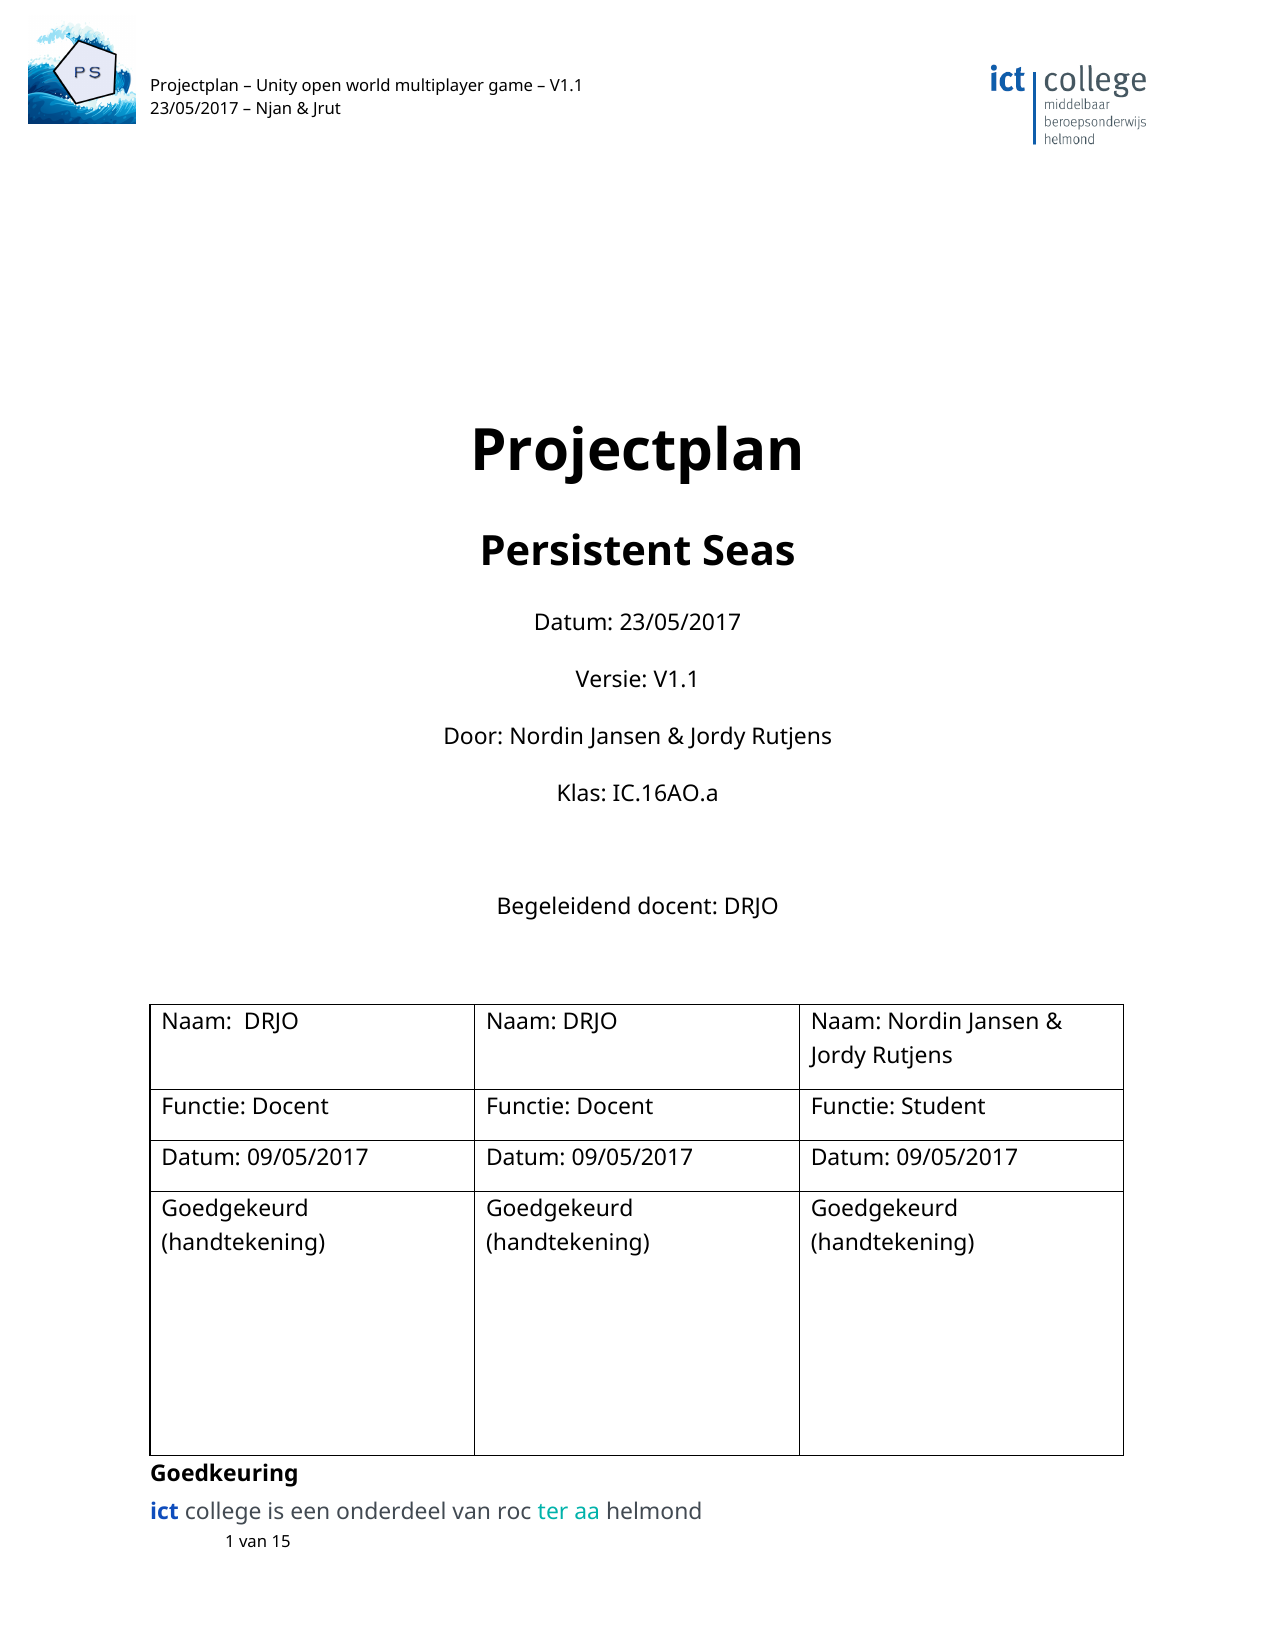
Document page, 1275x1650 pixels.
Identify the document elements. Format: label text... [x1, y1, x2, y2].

text Goedkeuring [150, 1456, 1125, 1488]
table_header Naam: DRJO [151, 1005, 474, 1088]
text Klas: IC.16AO.a [150, 777, 1125, 808]
text Versie: V1.1 [150, 663, 1125, 694]
table_cell Datum: 09/05/2017 [475, 1141, 799, 1191]
text Door: Nordin Jansen & Jordy Rutjens [150, 720, 1125, 751]
table_cell Datum: 09/05/2017 [151, 1141, 474, 1191]
table_cell Datum: 09/05/2017 [800, 1141, 1123, 1191]
text Persistent Seas [150, 520, 1125, 577]
text Begeleidend docent: DRJO [150, 890, 1125, 921]
table_cell Functie: Student [800, 1090, 1123, 1139]
table_cell Goedgekeurd (handtekening) [475, 1192, 799, 1455]
table_header Naam: Nordin Jansen & Jordy Rutjens [800, 1005, 1123, 1088]
table_header Naam: DRJO [475, 1005, 799, 1088]
picture [988, 62, 1150, 149]
text Projectplan [150, 408, 1125, 488]
table_cell Goedgekeurd (handtekening) [800, 1192, 1123, 1455]
table_cell Functie: Docent [475, 1090, 799, 1139]
table_cell Goedgekeurd (handtekening) [151, 1192, 474, 1455]
table_cell Functie: Docent [151, 1090, 474, 1139]
picture [28, 96, 136, 124]
text Datum: 23/05/2017 [150, 606, 1125, 638]
picture [28, 15, 136, 111]
